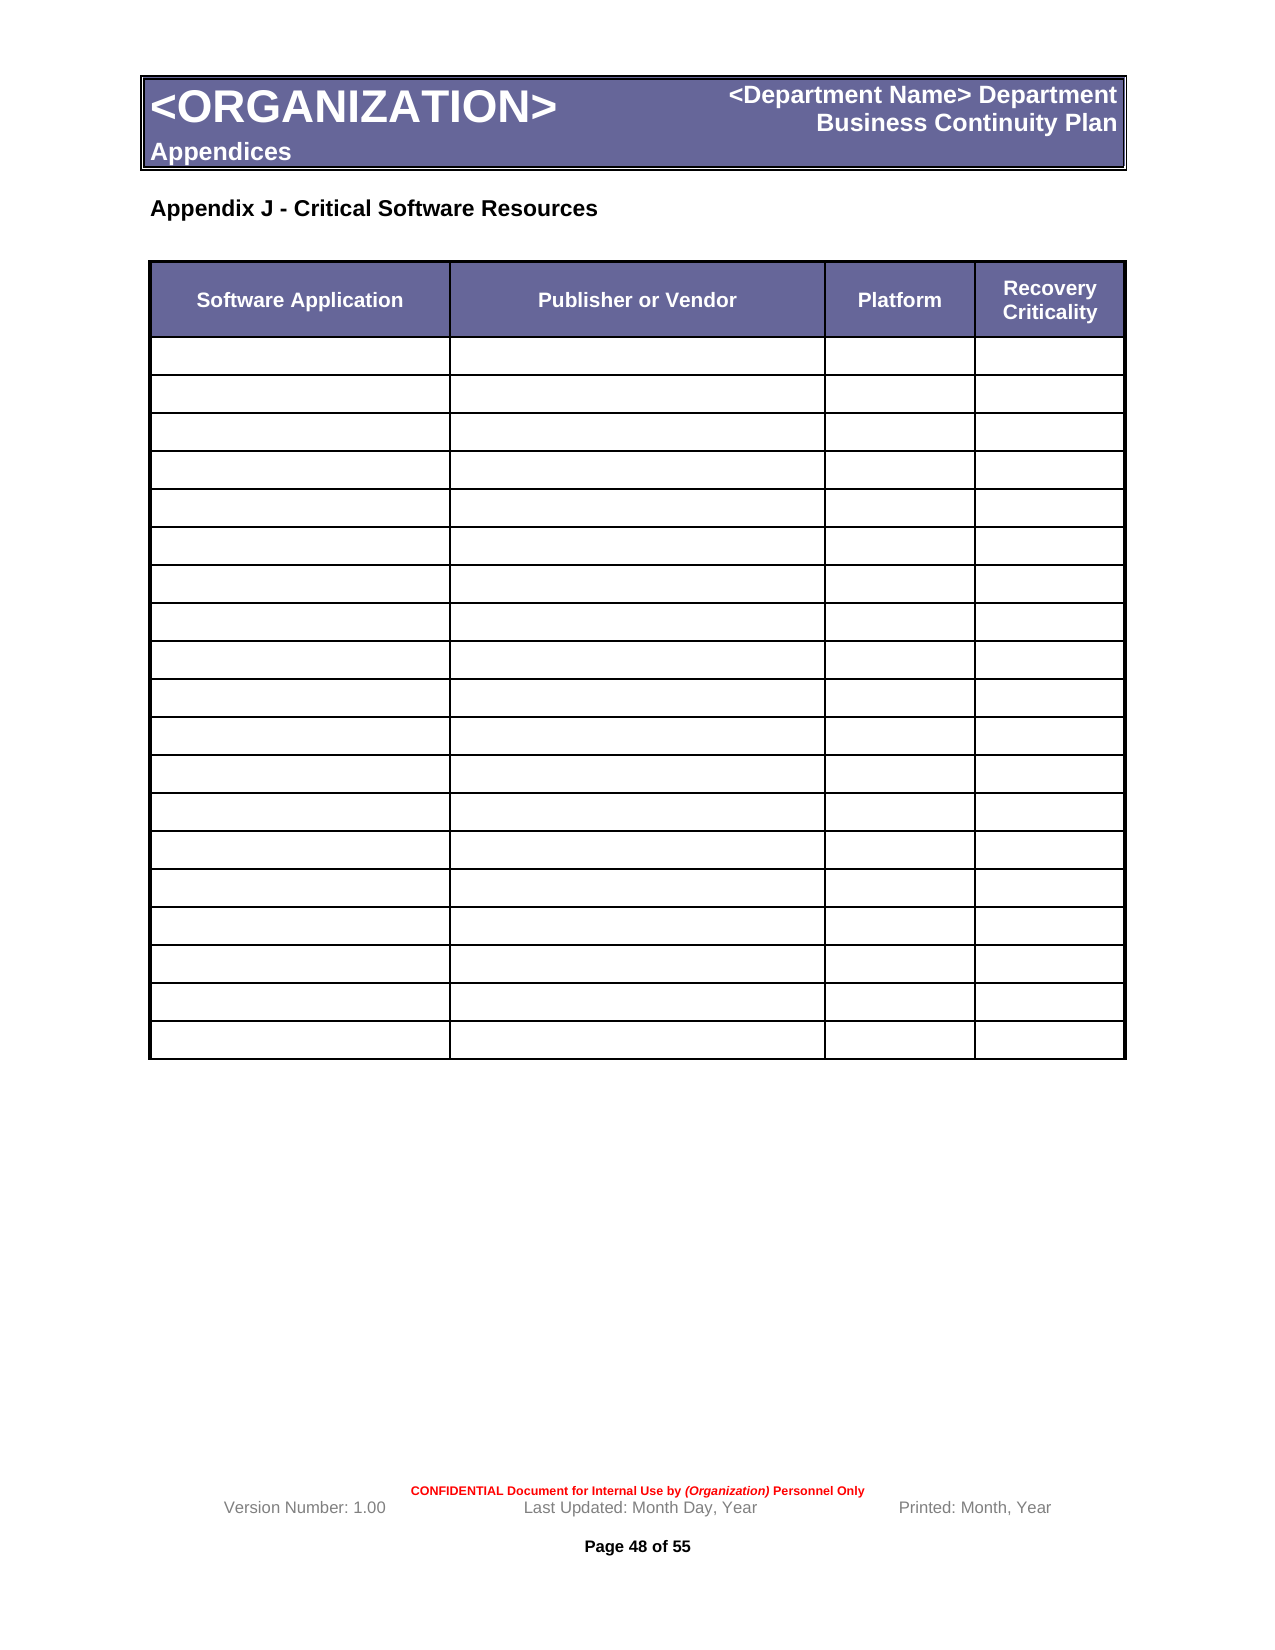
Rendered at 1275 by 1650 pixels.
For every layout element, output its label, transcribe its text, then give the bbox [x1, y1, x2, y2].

table_cell [826, 832, 974, 868]
table_cell [152, 680, 449, 716]
table_cell [826, 756, 974, 792]
table_cell [152, 832, 449, 868]
table_cell [826, 794, 974, 830]
table_cell [451, 1022, 824, 1058]
table_cell [451, 794, 824, 830]
table_cell [826, 642, 974, 678]
table_header Platform [826, 263, 974, 336]
table_cell [826, 946, 974, 982]
table_cell [152, 756, 449, 792]
table_cell [826, 452, 974, 488]
table_cell [826, 528, 974, 564]
subtitle Appendix J - Critical Software Resources [150, 195, 1125, 221]
table_cell [826, 604, 974, 640]
table_cell [976, 642, 1123, 678]
table_header Software Application [152, 263, 449, 336]
table_cell [976, 414, 1123, 450]
table_cell [451, 756, 824, 792]
table_cell [152, 528, 449, 564]
table_cell [451, 870, 824, 906]
table_cell [451, 946, 824, 982]
table_cell [976, 338, 1123, 374]
table_cell [451, 528, 824, 564]
table_cell [826, 908, 974, 944]
table_cell [976, 870, 1123, 906]
table_cell [451, 376, 824, 412]
table_cell [826, 376, 974, 412]
table_cell [826, 870, 974, 906]
table_cell [976, 680, 1123, 716]
table_cell [152, 870, 449, 906]
table_cell [152, 1022, 449, 1058]
table_cell [152, 452, 449, 488]
table_cell [152, 604, 449, 640]
table_cell [152, 376, 449, 412]
table_cell [152, 490, 449, 526]
table_cell [976, 604, 1123, 640]
table_cell [826, 490, 974, 526]
table_cell [451, 718, 824, 754]
table_cell [152, 984, 449, 1020]
table_cell [152, 566, 449, 602]
table_cell [826, 680, 974, 716]
table_cell [451, 338, 824, 374]
table_cell [451, 642, 824, 678]
table_cell [976, 566, 1123, 602]
table_cell [451, 832, 824, 868]
table_cell [826, 718, 974, 754]
table_cell [826, 984, 974, 1020]
table_cell [451, 680, 824, 716]
table_header Publisher or Vendor [451, 263, 824, 336]
table_cell [152, 946, 449, 982]
table_cell [152, 908, 449, 944]
table_cell [826, 338, 974, 374]
table_cell [826, 1022, 974, 1058]
table_cell [976, 908, 1123, 944]
table_cell [451, 414, 824, 450]
table_cell [976, 528, 1123, 564]
table_cell [451, 604, 824, 640]
table_cell [152, 338, 449, 374]
table_cell [826, 566, 974, 602]
table_cell [976, 756, 1123, 792]
table_cell [976, 794, 1123, 830]
table_cell [451, 984, 824, 1020]
table_cell [976, 984, 1123, 1020]
table_cell [152, 794, 449, 830]
table_cell [976, 1022, 1123, 1058]
table_header Recovery Criticality [976, 263, 1123, 336]
table_cell [976, 376, 1123, 412]
table_cell [451, 490, 824, 526]
table_cell [976, 946, 1123, 982]
table_cell [451, 452, 824, 488]
table_cell [976, 452, 1123, 488]
table_cell [451, 566, 824, 602]
table_cell [976, 490, 1123, 526]
table_cell [976, 832, 1123, 868]
table_cell [451, 908, 824, 944]
table_cell [976, 718, 1123, 754]
table_cell [152, 414, 449, 450]
table_cell [152, 718, 449, 754]
table_cell [152, 642, 449, 678]
table_cell [826, 414, 974, 450]
